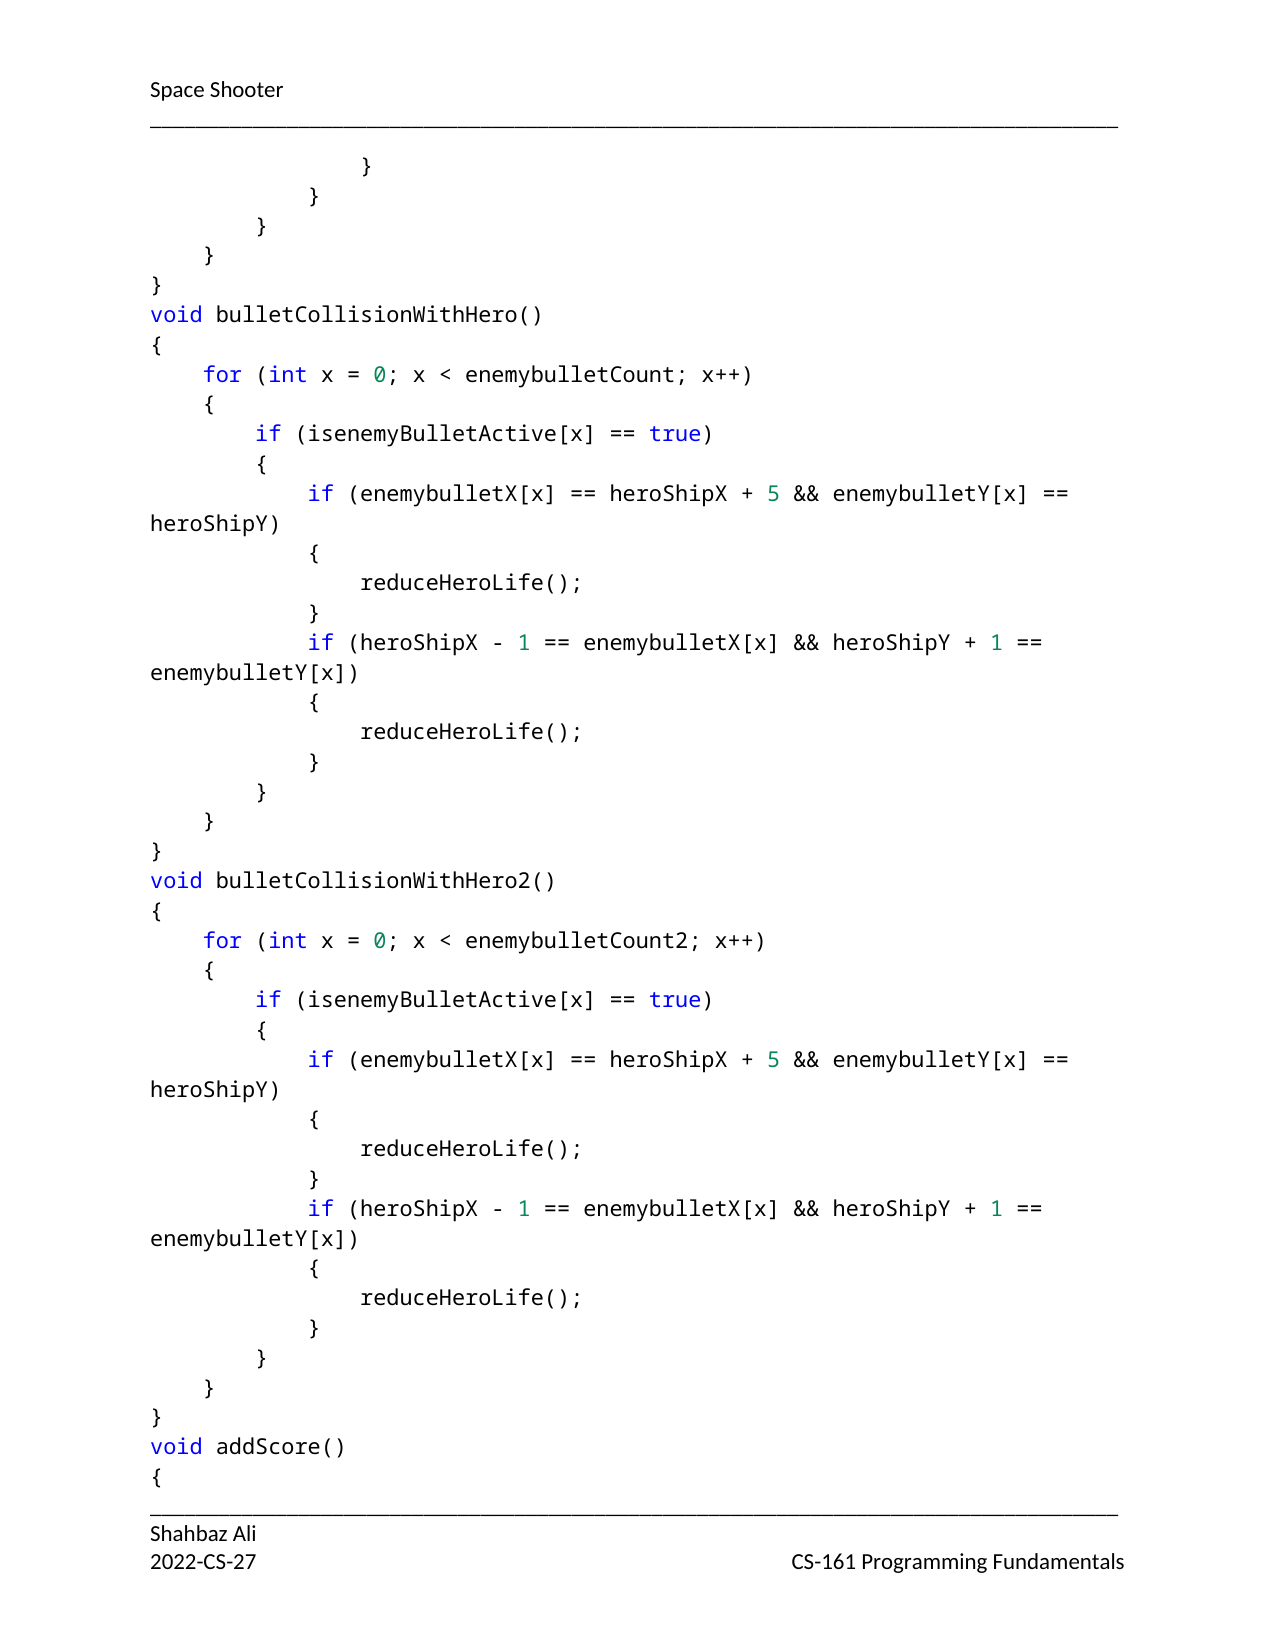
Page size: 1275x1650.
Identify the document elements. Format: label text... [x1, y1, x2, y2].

text { [150, 1014, 1125, 1044]
text } [150, 597, 1125, 627]
text { [150, 895, 1125, 924]
text { [150, 448, 1125, 478]
text if (isenemyBulletActive[x] == true) [150, 418, 1125, 448]
text { [150, 686, 1125, 716]
text if (enemybulletX[x] == heroShipX + 5 && enemybulletY[x] == heroShipY) [150, 478, 1125, 537]
text { [150, 1252, 1125, 1282]
text if (heroShipX - 1 == enemybulletX[x] && heroShipY + 1 == enemybulletY[x]) [150, 1193, 1125, 1252]
text void bulletCollisionWithHero() [150, 299, 1125, 329]
text void addScore() [150, 1431, 1125, 1461]
text } [150, 269, 1125, 299]
text reduceHeroLife(); [150, 716, 1125, 746]
text } [150, 1312, 1125, 1342]
text } [150, 1342, 1125, 1371]
text { [150, 537, 1125, 567]
text reduceHeroLife(); [150, 567, 1125, 597]
text void bulletCollisionWithHero2() [150, 865, 1125, 895]
text { [150, 329, 1125, 358]
text } [150, 239, 1125, 269]
text } [150, 180, 1125, 209]
text reduceHeroLife(); [150, 1133, 1125, 1163]
text } [150, 746, 1125, 776]
text if (isenemyBulletActive[x] == true) [150, 984, 1125, 1014]
text { [150, 954, 1125, 984]
text } [150, 1163, 1125, 1193]
text { [150, 388, 1125, 418]
text } [150, 209, 1125, 239]
text reduceHeroLife(); [150, 1282, 1125, 1312]
text { [150, 1103, 1125, 1133]
text } [150, 835, 1125, 865]
text for (int x = 0; x < enemybulletCount; x++) [150, 358, 1125, 388]
text } [150, 776, 1125, 805]
text for (int x = 0; x < enemybulletCount2; x++) [150, 924, 1125, 954]
text if (heroShipX - 1 == enemybulletX[x] && heroShipY + 1 == enemybulletY[x]) [150, 627, 1125, 686]
text { [150, 1461, 1125, 1491]
text } [150, 150, 1125, 180]
text } [150, 1401, 1125, 1431]
text } [150, 805, 1125, 835]
text if (enemybulletX[x] == heroShipX + 5 && enemybulletY[x] == heroShipY) [150, 1044, 1125, 1103]
text } [150, 1371, 1125, 1401]
